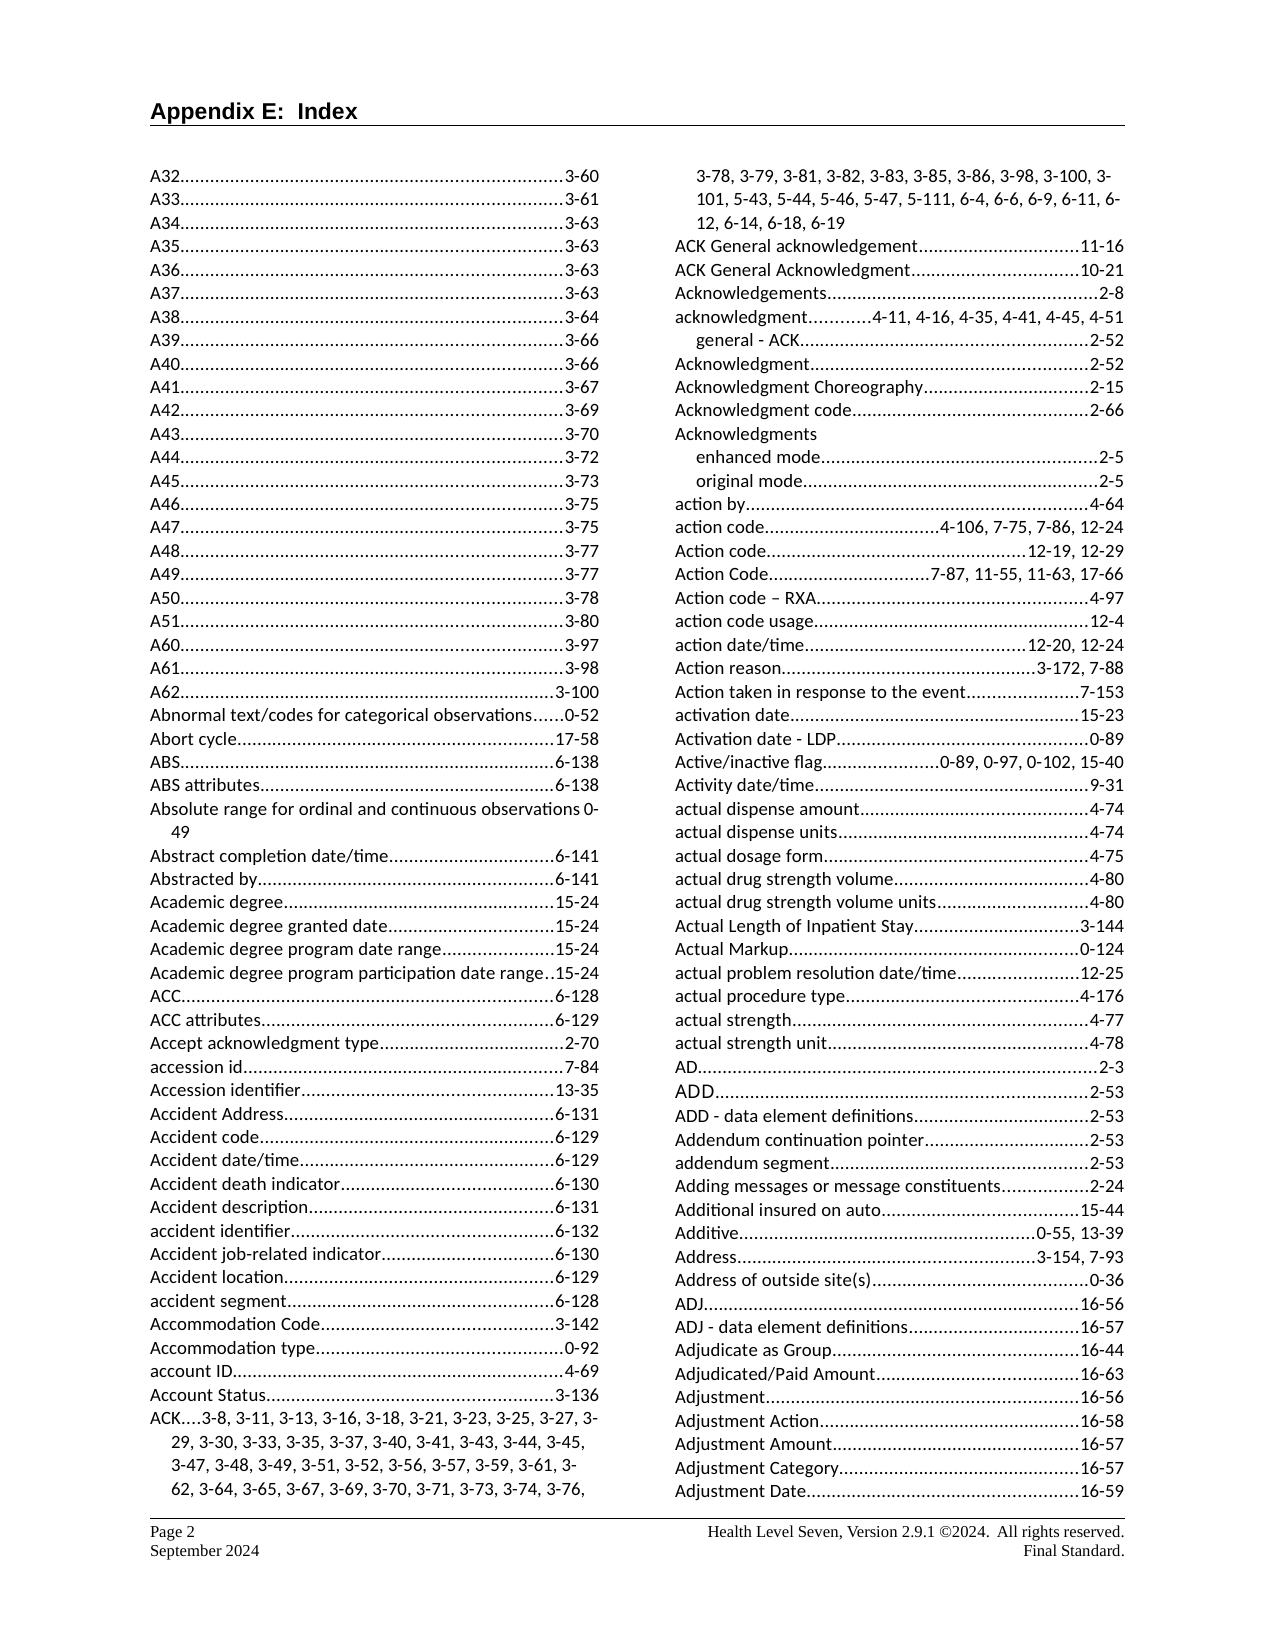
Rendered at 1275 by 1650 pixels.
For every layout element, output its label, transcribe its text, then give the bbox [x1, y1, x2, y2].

text A50 3-78 [150, 586, 600, 609]
text ADD 2-53 [675, 1078, 1125, 1104]
text Action reason 3-172, 7-88 [675, 656, 1125, 679]
text A32 3-60 [150, 164, 600, 187]
text A46 3-75 [150, 492, 600, 516]
text actual problem resolution date/time 12-25 [675, 961, 1125, 984]
text ADJ 16-56 [675, 1292, 1125, 1315]
text Activation date - LDP 0-89 [675, 726, 1125, 750]
text Actual Markup 0-124 [675, 937, 1125, 961]
text Additional insured on auto 15-44 [675, 1198, 1125, 1221]
text actual strength unit 4-78 [675, 1031, 1125, 1054]
text acknowledgment 4-11, 4-16, 4-35, 4-41, 4-45, 4-51 [675, 304, 1125, 328]
text A62 3-100 [150, 679, 600, 703]
text account ID 4-69 [150, 1359, 600, 1383]
text ABS attributes 6-138 [150, 773, 600, 797]
text Academic degree granted date 15-24 [150, 914, 600, 937]
text Acknowledgment Choreography 2-15 [675, 375, 1125, 398]
text Adjudicate as Group 16-44 [675, 1338, 1125, 1362]
text A38 3-64 [150, 304, 600, 328]
text Action taken in response to the event 7-153 [675, 679, 1125, 703]
text ACK 3-8, 3-11, 3-13, 3-16, 3-18, 3-21, 3-23, 3-25, 3-27, 3-29, 3-30, 3-33, 3-35, 3-37, 3-40, 3-41, 3-43, 3-44, 3-45, 3-47, 3-48, 3-49, 3-51, 3-52, 3-56, 3-57, 3-59, 3-61, 3-62, 3-64, 3-65, 3-67, 3-69, 3-70, 3-71, 3-73, 3-74, 3-76, 3-78, 3-79, 3-81, 3-82, 3-83, 3-85, 3-86, 3-98, 3-100, 3-101, 5-43, 5-44, 5-46, 5-47, 5-111, 6-4, 6-6, 6-9, 6-11, 6-12, 6-14, 6-18, 6-19 [675, 164, 1125, 234]
text A40 3-66 [150, 351, 600, 375]
text action by 4-64 [675, 492, 1125, 516]
text accession id 7-84 [150, 1054, 600, 1078]
text A33 3-61 [150, 187, 600, 211]
text actual drug strength volume 4-80 [675, 867, 1125, 891]
text A45 3-73 [150, 469, 600, 492]
text A34 3-63 [150, 211, 600, 234]
text actual strength 4-77 [675, 1008, 1125, 1031]
text ACK General Acknowledgment 10-21 [675, 258, 1125, 281]
text A49 3-77 [150, 562, 600, 586]
text Abort cycle 17-58 [150, 726, 600, 750]
text actual dosage form 4-75 [675, 844, 1125, 867]
text Academic degree program participation date range 15-24 [150, 961, 600, 984]
text A39 3-66 [150, 328, 600, 351]
text Accident death indicator 6-130 [150, 1172, 600, 1195]
text A35 3-63 [150, 234, 600, 258]
text general - ACK 2-52 [696, 328, 1125, 351]
text Abnormal text/codes for categorical observations 0-52 [150, 703, 600, 726]
text Accident Address 6-131 [150, 1101, 600, 1125]
text Action Code 7-87, 11-55, 11-63, 17-66 [675, 562, 1125, 586]
text A47 3-75 [150, 516, 600, 539]
text Adjudicated/Paid Amount 16-63 [675, 1362, 1125, 1385]
text Academic degree program date range 15-24 [150, 937, 600, 961]
text A48 3-77 [150, 539, 600, 562]
text Accident description 6-131 [150, 1195, 600, 1219]
text enhanced mode 2-5 [696, 445, 1125, 469]
text accident segment 6-128 [150, 1289, 600, 1312]
text ACK 3-8, 3-11, 3-13, 3-16, 3-18, 3-21, 3-23, 3-25, 3-27, 3-29, 3-30, 3-33, 3-35, 3-37, 3-40, 3-41, 3-43, 3-44, 3-45, 3-47, 3-48, 3-49, 3-51, 3-52, 3-56, 3-57, 3-59, 3-61, 3-62, 3-64, 3-65, 3-67, 3-69, 3-70, 3-71, 3-73, 3-74, 3-76, 3-78, 3-79, 3-81, 3-82, 3-83, 3-85, 3-86, 3-98, 3-100, 3-101, 5-43, 5-44, 5-46, 5-47, 5-111, 6-4, 6-6, 6-9, 6-11, 6-12, 6-14, 6-18, 6-19 [150, 1406, 600, 1500]
text Accident job-related indicator 6-130 [150, 1242, 600, 1266]
text Adding messages or message constituents 2-24 [675, 1174, 1125, 1198]
text Academic degree 15-24 [150, 891, 600, 914]
text ACK General acknowledgement 11-16 [675, 234, 1125, 258]
text Accident location 6-129 [150, 1266, 600, 1289]
text A51 3-80 [150, 609, 600, 633]
text Acknowledgment 2-52 [675, 351, 1125, 375]
text AD 2-3 [675, 1054, 1125, 1078]
text ADJ - data element definitions 16-57 [675, 1315, 1125, 1338]
text actual dispense units 4-74 [675, 820, 1125, 844]
text Absolute range for ordinal and continuous observations 0-49 [150, 797, 600, 844]
text action code usage 12-4 [675, 609, 1125, 633]
text Accommodation Code 3-142 [150, 1312, 600, 1336]
text actual procedure type 4-176 [675, 984, 1125, 1008]
text Account Status 3-136 [150, 1383, 600, 1406]
text Adjustment Category 16-57 [675, 1456, 1125, 1479]
text Addendum continuation pointer 2-53 [675, 1127, 1125, 1151]
text Acknowledgments [675, 422, 1125, 445]
text Additive 0-55, 13-39 [675, 1221, 1125, 1245]
text Adjustment Action 16-58 [675, 1409, 1125, 1432]
text Accept acknowledgment type 2-70 [150, 1031, 600, 1054]
text ADD - data element definitions 2-53 [675, 1104, 1125, 1127]
text actual dispense amount 4-74 [675, 797, 1125, 820]
text action code 4-106, 7-75, 7-86, 12-24 [675, 516, 1125, 539]
text A37 3-63 [150, 281, 600, 304]
text Abstracted by 6-141 [150, 867, 600, 891]
text Address 3-154, 7-93 [675, 1245, 1125, 1268]
text addendum segment 2-53 [675, 1151, 1125, 1174]
text actual drug strength volume units 4-80 [675, 891, 1125, 914]
text A60 3-97 [150, 633, 600, 656]
text ABS 6-138 [150, 750, 600, 773]
text Action code 12-19, 12-29 [675, 539, 1125, 562]
text Adjustment 16-56 [675, 1385, 1125, 1409]
text activation date 15-23 [675, 703, 1125, 726]
text A44 3-72 [150, 445, 600, 469]
text A41 3-67 [150, 375, 600, 398]
text A42 3-69 [150, 398, 600, 422]
text Acknowledgements 2-8 [675, 281, 1125, 304]
text A36 3-63 [150, 258, 600, 281]
text Accident date/time 6-129 [150, 1148, 600, 1172]
text Adjustment Date 16-59 [675, 1479, 1125, 1502]
text action date/time 12-20, 12-24 [675, 633, 1125, 656]
text Abstract completion date/time 6-141 [150, 844, 600, 867]
text A61 3-98 [150, 656, 600, 679]
text original mode 2-5 [696, 469, 1125, 492]
text Actual Length of Inpatient Stay 3-144 [675, 914, 1125, 937]
text Accommodation type 0-92 [150, 1336, 600, 1359]
text Action code – RXA 4-97 [675, 586, 1125, 609]
text ACC 6-128 [150, 984, 600, 1008]
text Adjustment Amount 16-57 [675, 1432, 1125, 1456]
text Active/inactive flag 0-89, 0-97, 0-102, 15-40 [675, 750, 1125, 773]
text Activity date/time 9-31 [675, 773, 1125, 797]
text accident identifier 6-132 [150, 1219, 600, 1242]
text Address of outside site(s) 0-36 [675, 1268, 1125, 1292]
text Acknowledgment code 2-66 [675, 398, 1125, 422]
text Accession identifier 13-35 [150, 1078, 600, 1101]
text ACC attributes 6-129 [150, 1008, 600, 1031]
text Accident code 6-129 [150, 1125, 600, 1148]
text A43 3-70 [150, 422, 600, 445]
